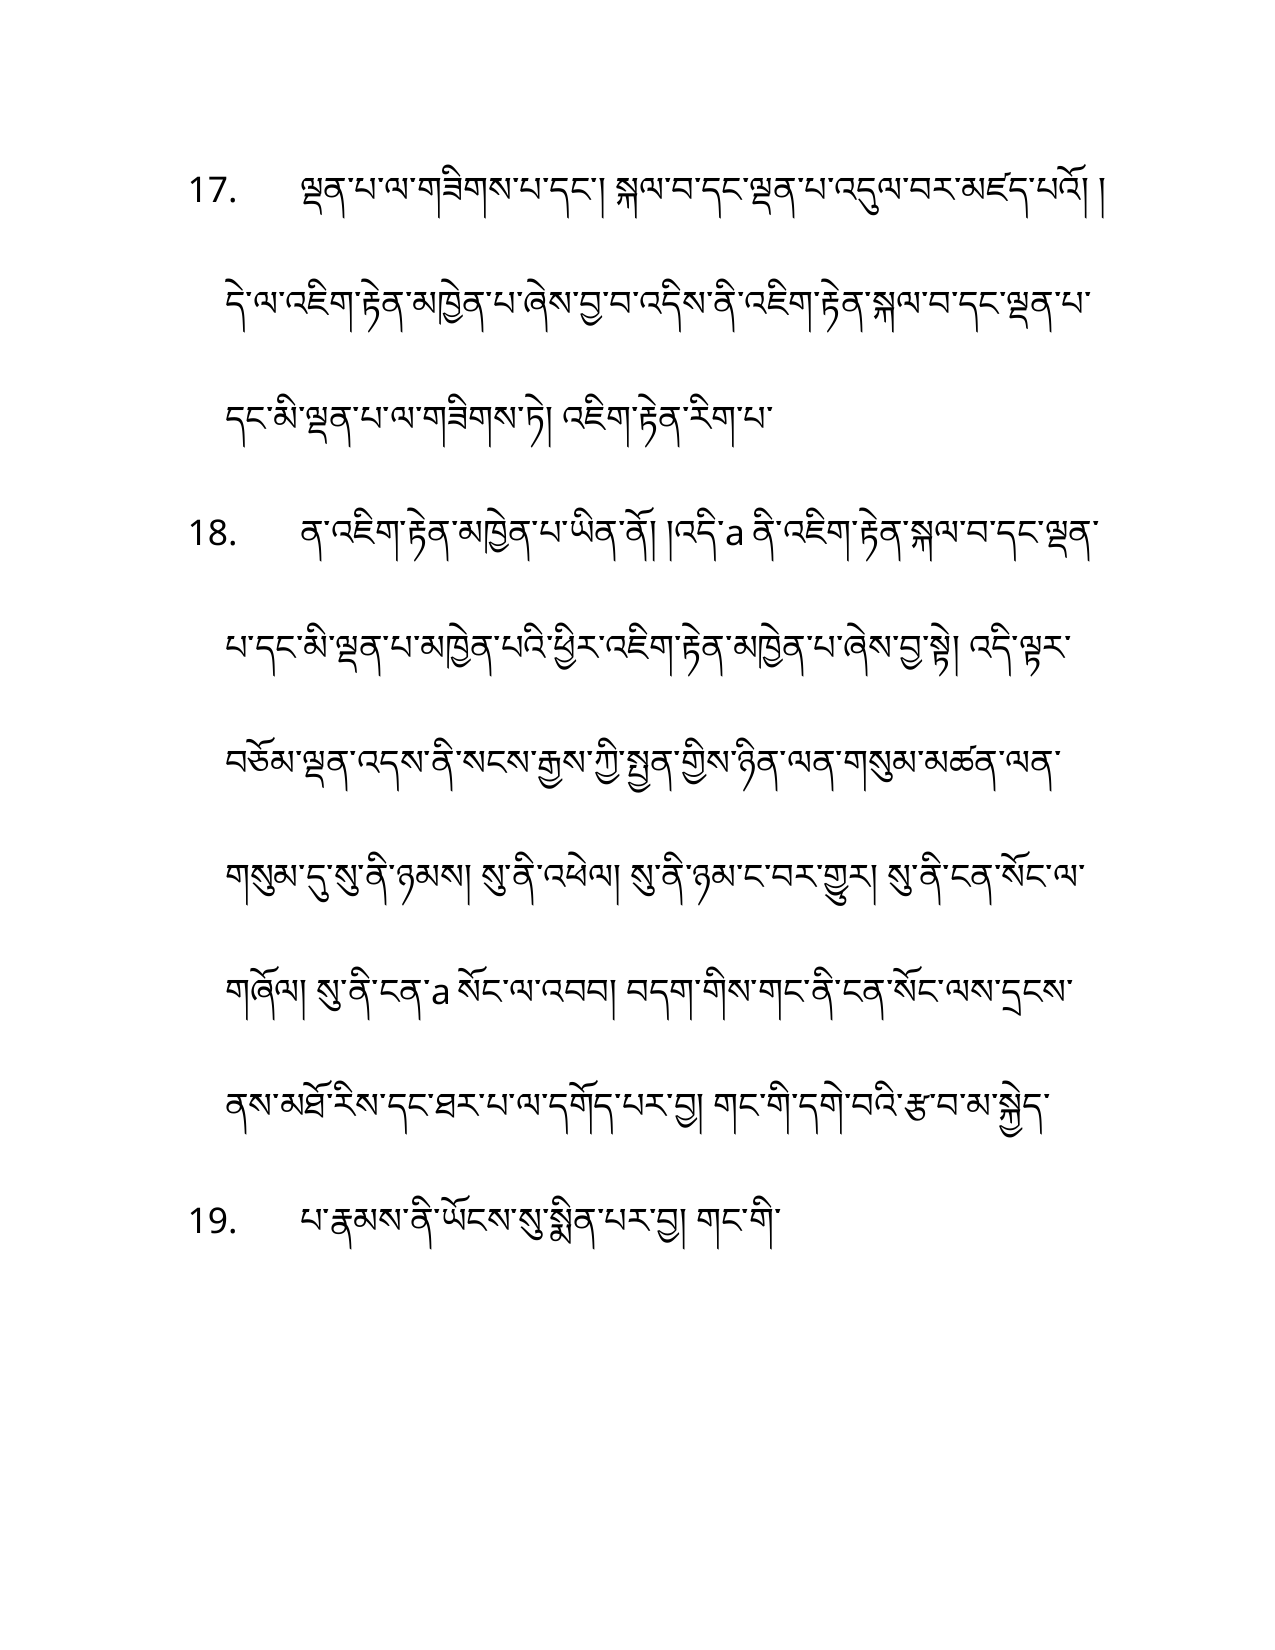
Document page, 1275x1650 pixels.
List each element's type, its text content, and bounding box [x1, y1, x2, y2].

list པ་རྣམས་ནི་ཡོངས་སུ་སྨིན་པར་བྱ། གང་གི་ [187, 1181, 1125, 1281]
list ལྡན་པ་ལ་གཟིགས་པ་དང༌། སྐལ་བ་དང་ལྡན་པ་འདུལ་བར་མཛད་པའོ། །དེ་ལ་འཇིག་རྟེན་མཁྱེན་པ་ཞེས་བྱ་བ་འདིས་ནི་འཇིག་རྟེན་སྐལ་བ་དང་ལྡན་པ་དང་མི་ལྡན་པ་ལ་གཟིགས་ཏེ། འཇིག་རྟེན་རིག་པ་ [187, 150, 1125, 479]
list ན་འཇིག་རྟེན་མཁྱེན་པ་ཡིན་ནོ། །འདི་aནི་འཇིག་རྟེན་སྐལ་བ་དང་ལྡན་པ་དང་མི་ལྡན་པ་མཁྱེན་པའི་ཕྱིར་འཇིག་རྟེན་མཁྱེན་པ་ཞེས་བྱ་སྟེ། འདི་ལྟར་བཅོམ་ལྡན་འདས་ནི་སངས་རྒྱས་ཀྱི་སྤྱན་གྱིས་ཉིན་ལན་གསུམ་མཚན་ལན་གསུམ་དུ་སུ་ནི་ཉམས། སུ་ནི་འཕེལ། སུ་ནི་ཉམ་ང་བར་གྱུར། སུ་ནི་ངན་སོང་ལ་གཞོལ། སུ་ནི་ངན་aསོང་ལ་འབབ། བདག་གིས་གང་ནི་ངན་སོང་ལས་དྲངས་ནས་མཐོ་རིས་དང་ཐར་པ་ལ་དགོད་པར་བྱ། གང་གི་དགེ་བའི་རྩ་བ་མ་སྐྱེད་ [187, 494, 1125, 1166]
